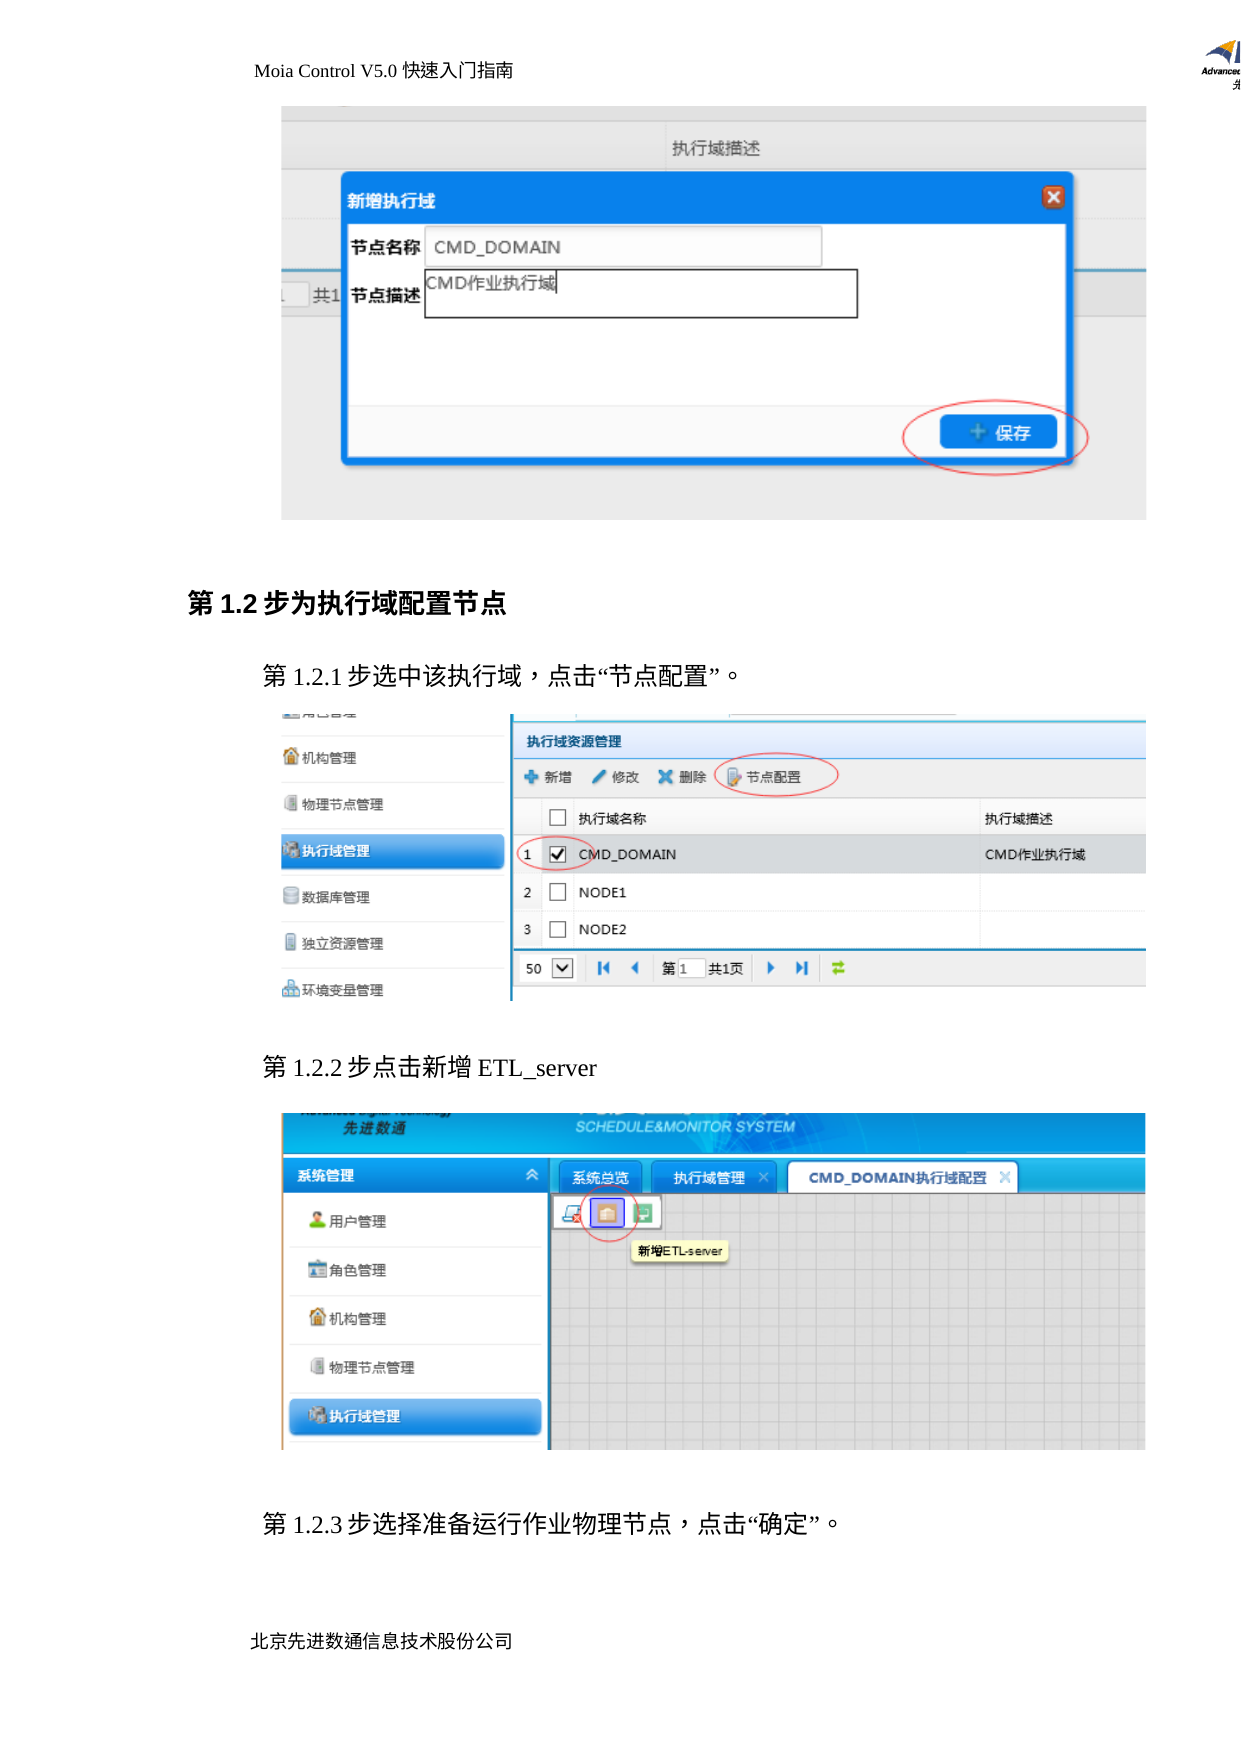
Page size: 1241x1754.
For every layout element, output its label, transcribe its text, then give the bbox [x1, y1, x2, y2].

picture [645, 1121, 654, 1132]
picture [617, 1121, 629, 1132]
text 第1.2.3步选择准备运行作业物理节点，点击“确定”。 [262, 1510, 1240, 1539]
picture [361, 1122, 372, 1134]
picture [577, 1121, 615, 1132]
table_header [740, 41, 1240, 98]
text 北京先进数通信息技术股份公司 [0, 1632, 512, 1653]
picture [281, 106, 1147, 520]
picture [858, 1113, 910, 1120]
picture [281, 714, 1146, 1001]
text 第1.2.2步点击新增ETL_server [262, 1054, 1240, 1082]
text 第1.2.1步选中该执行域，点击“节点配置”。 [262, 662, 1240, 691]
picture [377, 1122, 389, 1132]
picture [632, 1122, 642, 1132]
picture [393, 1122, 404, 1134]
picture [1201, 40, 1241, 92]
picture [281, 1113, 1146, 1450]
text 第1.2步为执行域配置节点 [187, 588, 1240, 619]
picture [346, 1123, 356, 1133]
table_header Moia Control V5.0 快速入门指南 [120, 41, 740, 98]
picture [654, 1121, 710, 1132]
